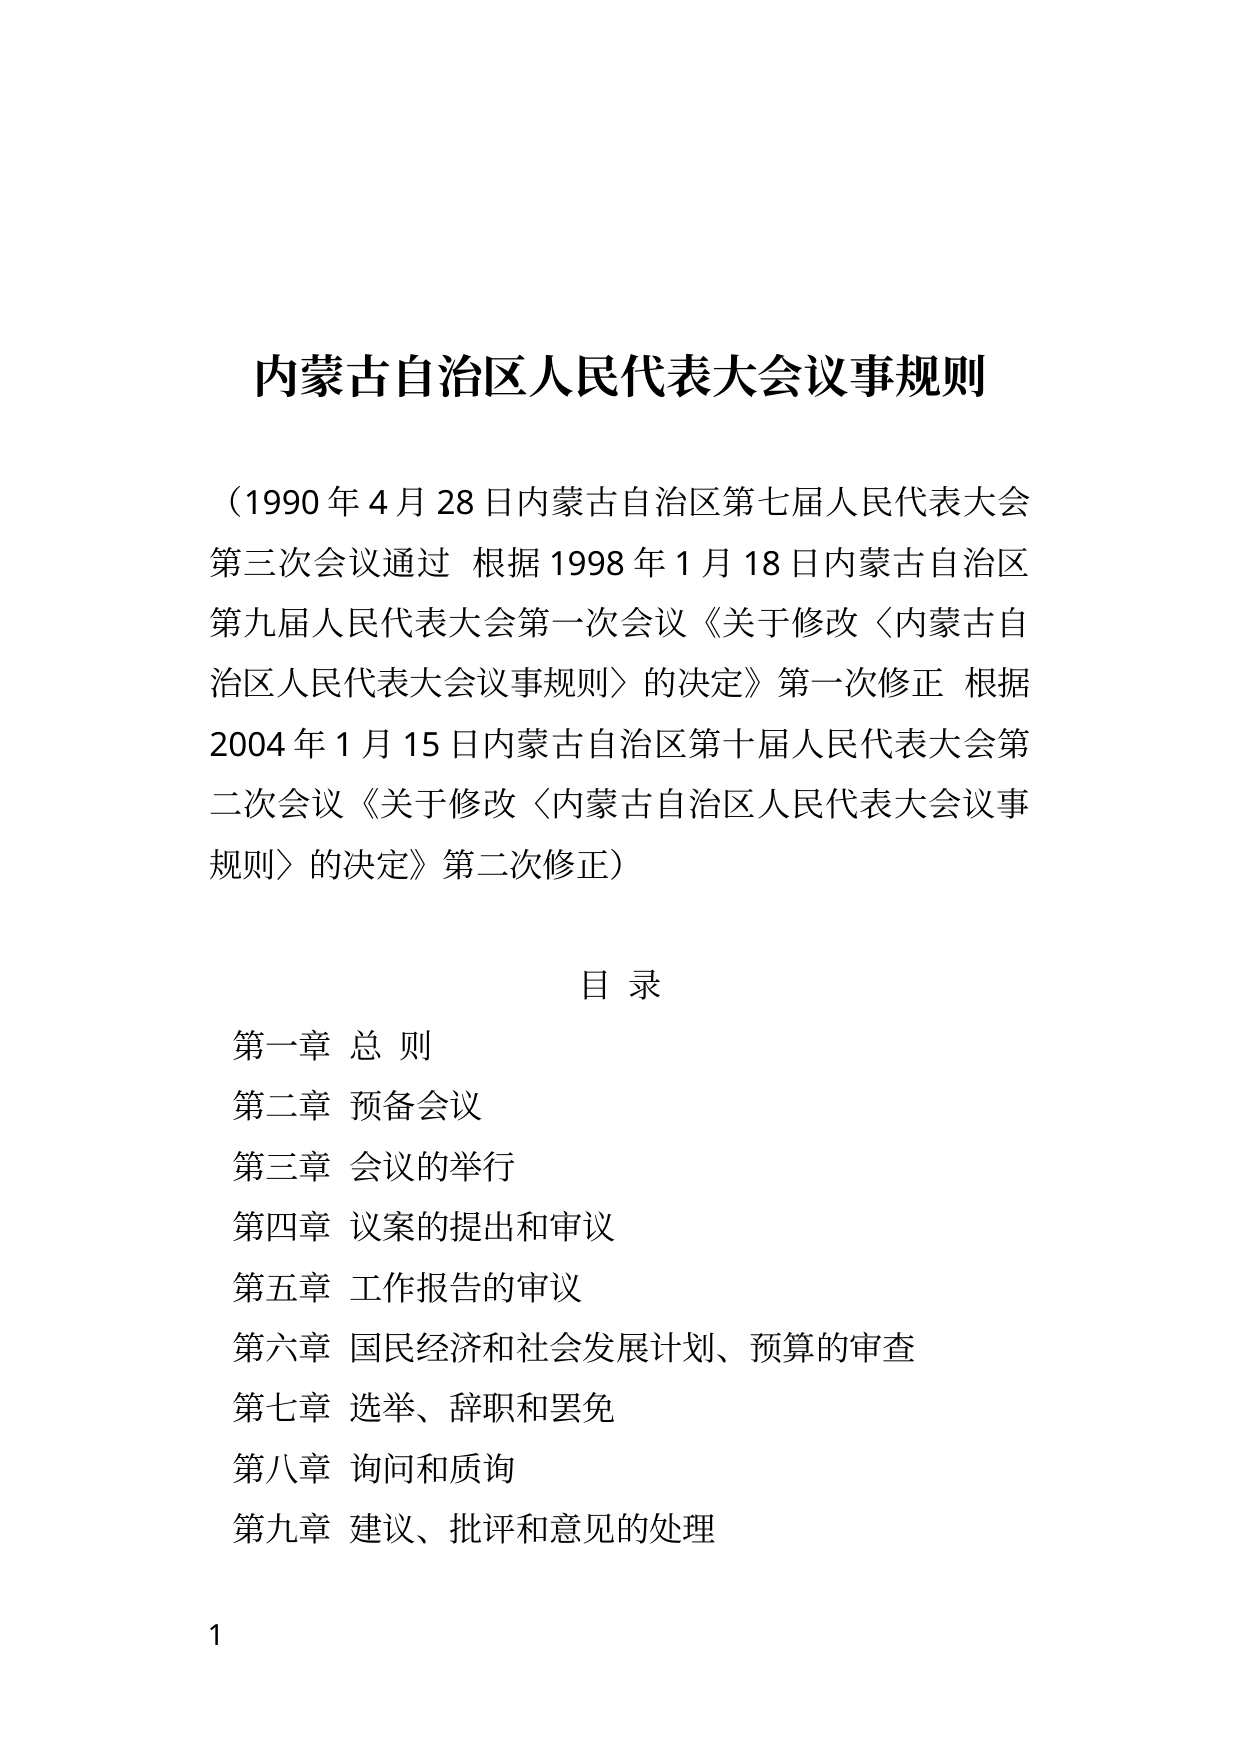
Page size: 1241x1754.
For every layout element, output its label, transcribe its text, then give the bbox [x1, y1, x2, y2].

text 第五章 工作报告的审议 [165, 1252, 1075, 1312]
text 第七章 选举、辞职和罢免 [165, 1372, 1075, 1433]
text 第二章 预备会议 [165, 1070, 1075, 1131]
text 目 录 [165, 949, 1075, 1010]
text 第四章 议案的提出和审议 [165, 1191, 1075, 1252]
text 第一章 总 则 [165, 1010, 1075, 1070]
text 第三章 会议的举行 [165, 1131, 1075, 1191]
text 第六章 国民经济和社会发展计划、预算的审查 [165, 1312, 1075, 1372]
text 内蒙古自治区人民代表大会议事规则 [165, 345, 1075, 406]
text 第八章 询问和质询 [165, 1433, 1075, 1493]
text 第九章 建议、批评和意见的处理 [165, 1493, 1075, 1554]
text （1990年4月28日内蒙古自治区第七届人民代表大会第三次会议通过 根据1998年1月18日内蒙古自治区第九届人民代表大会第一次会议《关于修改〈内蒙古自治区人民代表大会议事规则〉的决定》第一次修正 根据2004年1月15日内蒙古自治区第十届人民代表大会第二次会议《关于修改〈内蒙古自治区人民代表大会议事规则〉的决定》第二次修正） [209, 466, 1031, 889]
